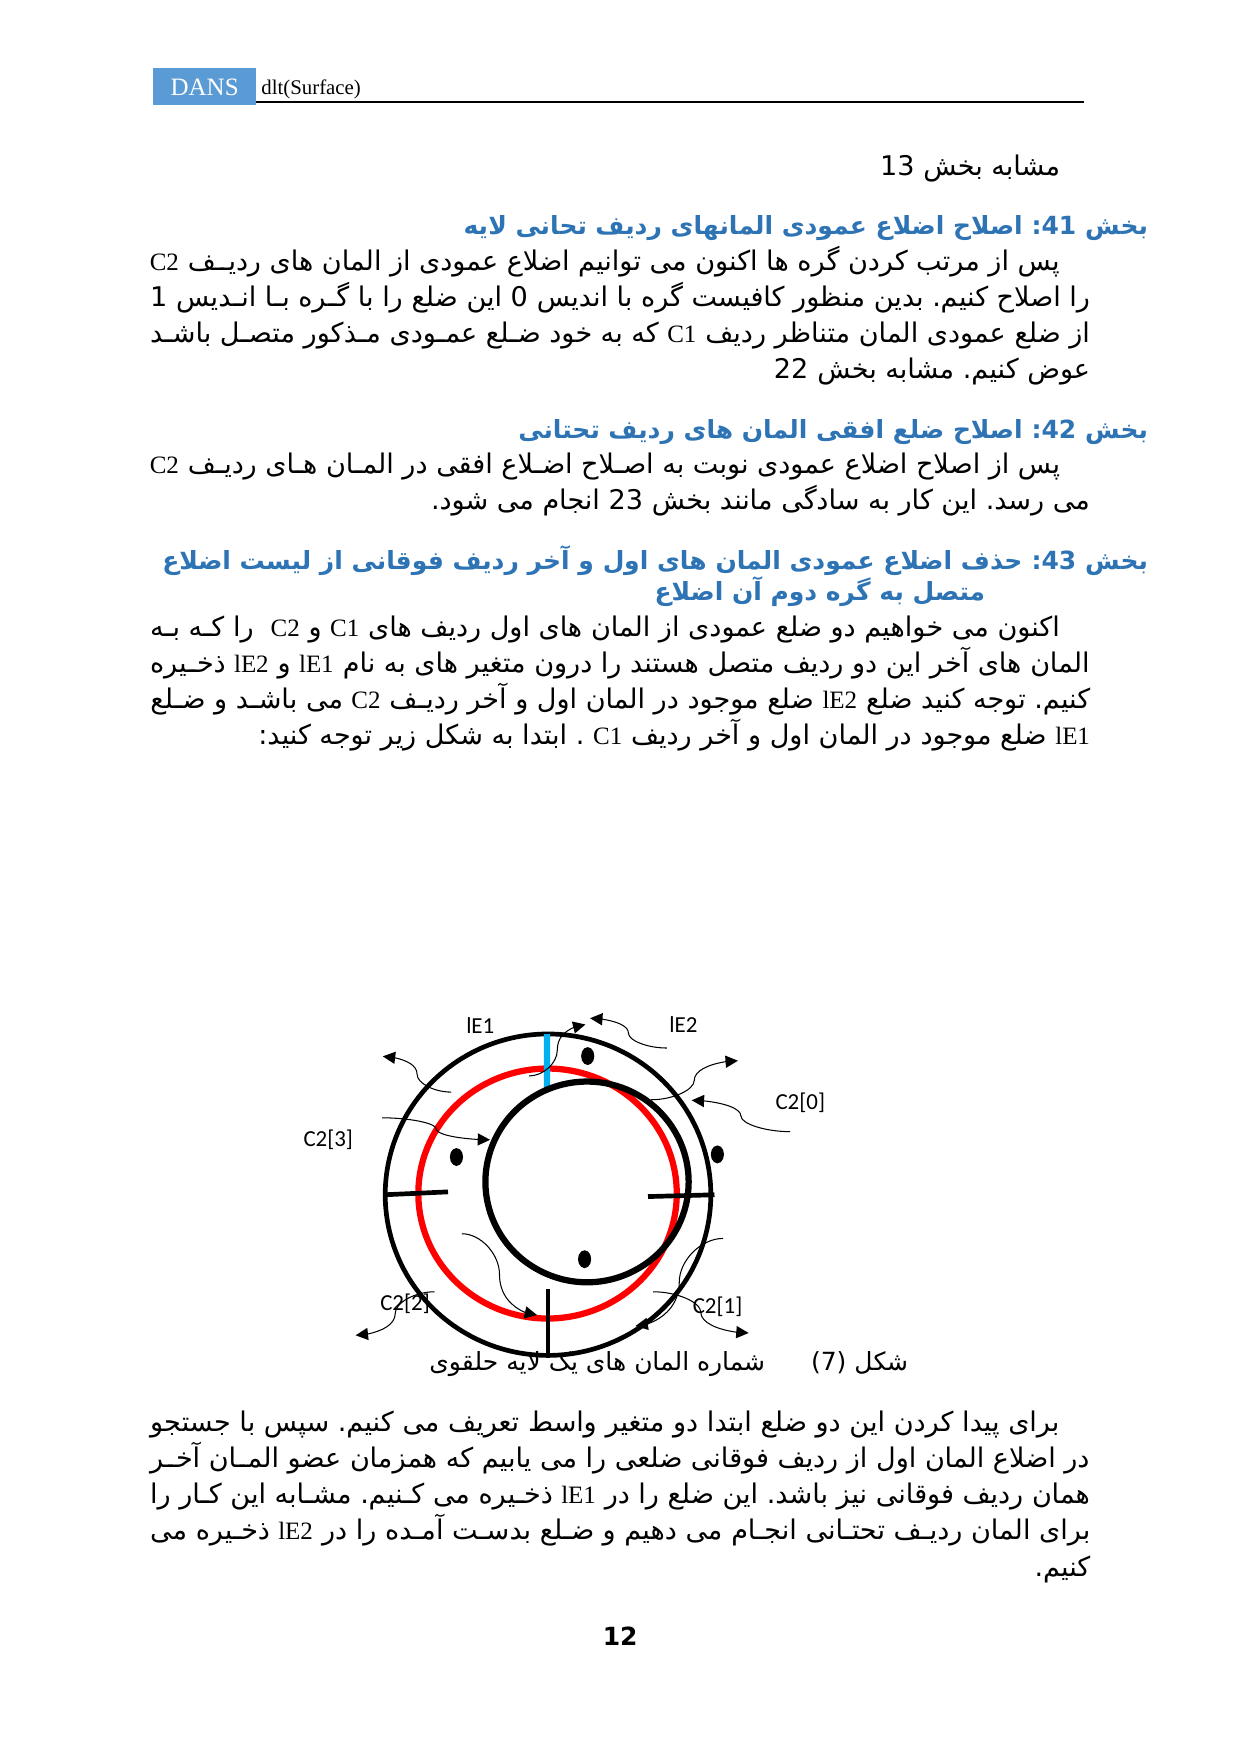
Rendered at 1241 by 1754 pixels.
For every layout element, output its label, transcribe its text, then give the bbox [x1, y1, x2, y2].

text مشابه بخش 13 [150, 150, 1090, 182]
text اکنون می خواهیم دو ضلع عمودی از المان های اول ردیف های C1 و C2 را که به المان های آخر این دو ردیف متصل هستند را درون متغیر های به نام lE1 و lE2 ذخیره کنیم. توجه کنید ضلع lE2 ضلع موجود در المان اول و آخر ردیف C2 می باشد و ضلع lE1 ضلع موجود در المان اول و آخر ردیف C1 . ابتدا به شکل زیر توجه کنید: [150, 611, 1090, 751]
text شماره المان های یک لایه حلقوی [150, 1347, 1090, 1376]
text اصلاح ضلع افقی المان های ردیف تحتانی [150, 415, 1023, 444]
text حذف اضلاع عمودی المان های اول و آخر ردیف فوقانی از لیست اضلاع متصل به گره دوم آن اضلاع [150, 546, 1023, 606]
text برای پیدا کردن این دو ضلع ابتدا دو متغیر واسط تعریف می کنیم. سپس با جستجو در اضلاع المان اول از ردیف فوقانی ضلعی را می یابیم که همزمان عضو المان آخر همان ردیف فوقانی نیز باشد. این ضلع را در lE1 ذخیره می کنیم. مشابه این کار را برای المان ردیف تحتانی انجام می دهیم و ضلع بدست آمده را در lE2 ذخیره می کنیم. [150, 1406, 1090, 1582]
text پس از اصلاح اضلاع عمودی نوبت به اصلاح اضلاع افقی در المان های ردیف C2 می رسد. این کار به سادگی مانند بخش 23 انجام می شود. [150, 448, 1090, 516]
text پس از مرتب کردن گره ها اکنون می توانیم اضلاع عمودی از المان های ردیف C2 را اصلاح کنیم. بدین منظور کافیست گره با اندیس 0 این ضلع را با گره با اندیس 1 از ضلع عمودی المان متناظر ردیف C1 که به خود ضلع عمودی مذکور متصل باشد عوض کنیم. مشابه بخش 22 [150, 245, 1090, 385]
text اصلاح اضلاع عمودی المانهای ردیف تحانی لایه [150, 211, 1023, 240]
